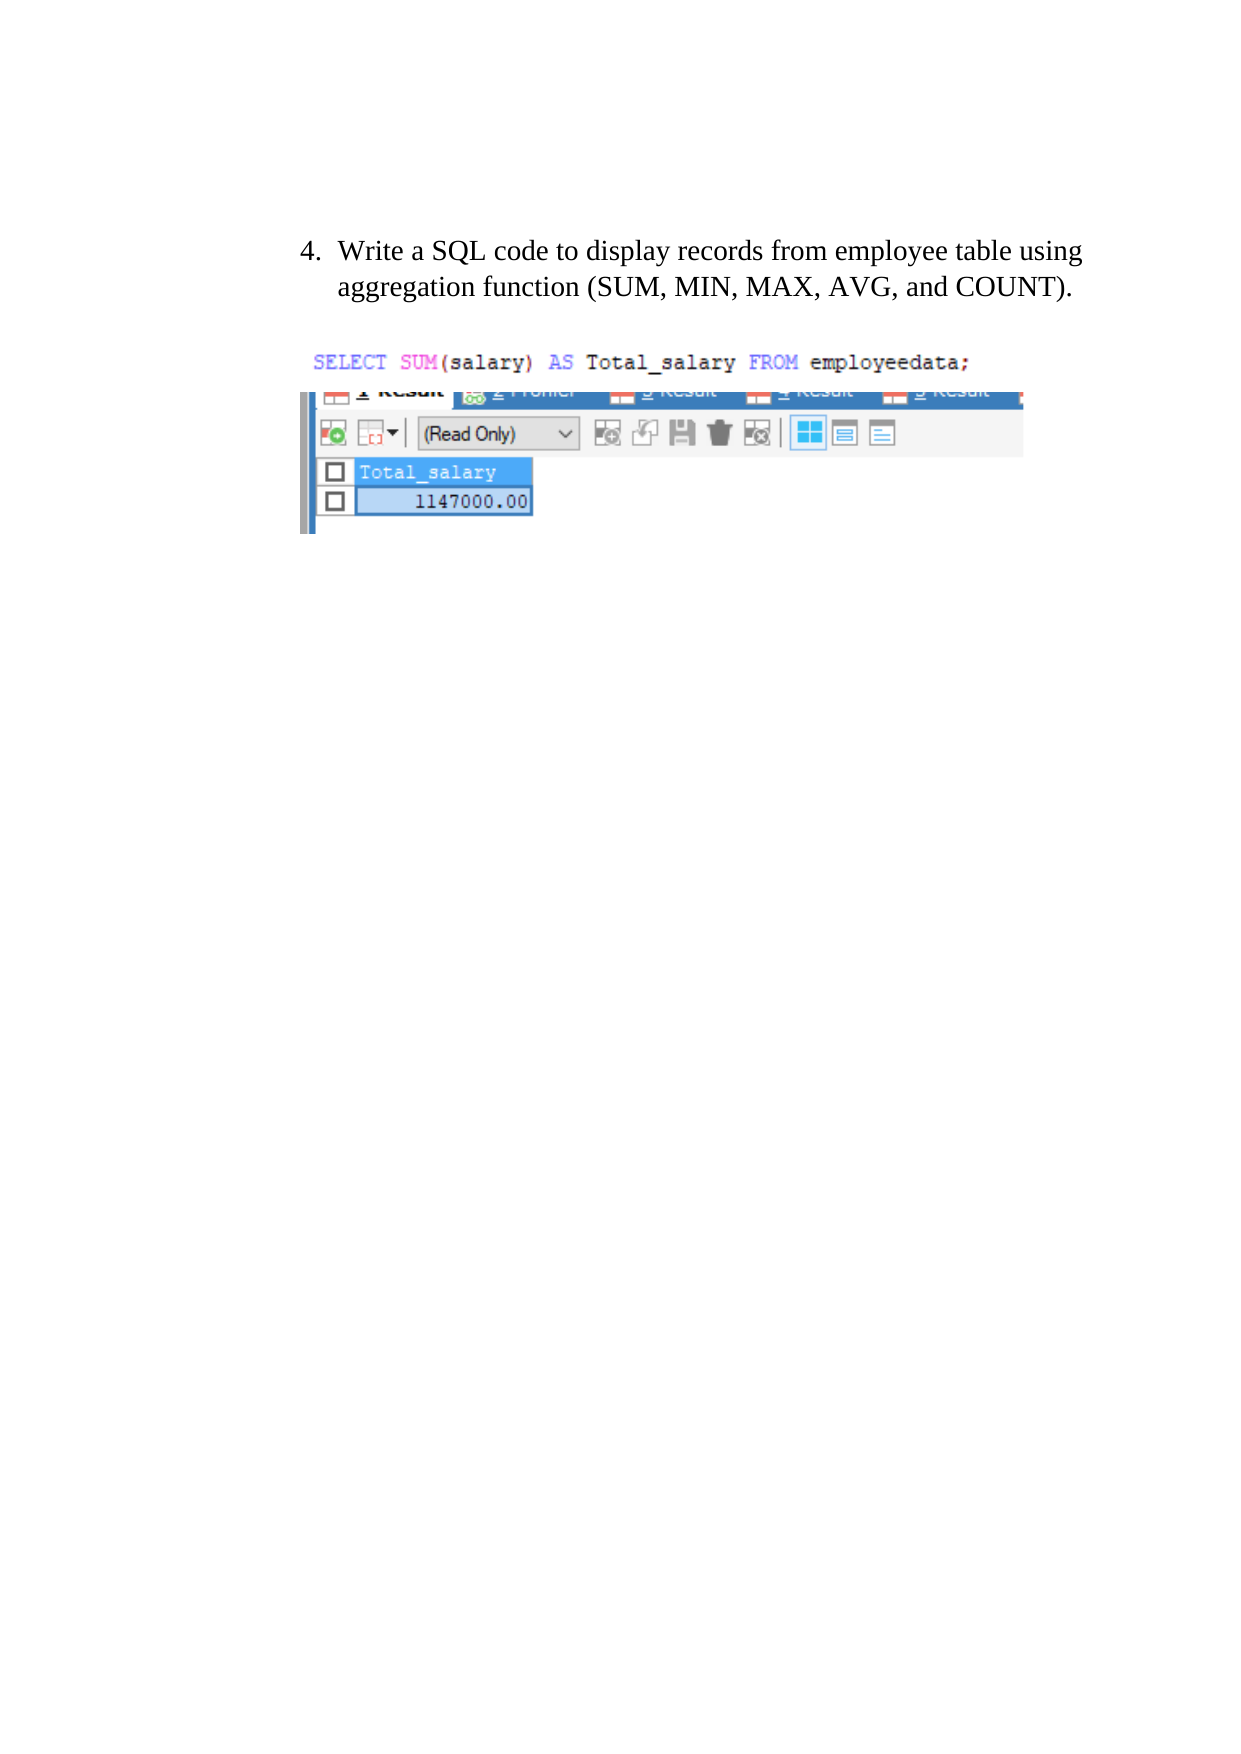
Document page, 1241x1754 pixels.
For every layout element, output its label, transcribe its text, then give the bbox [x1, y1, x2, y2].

list Write a SQL code to display records from employee table using aggregation function (SUM, MIN, MAX, AVG, and COUNT). [300, 233, 1090, 303]
picture [298, 330, 1049, 533]
